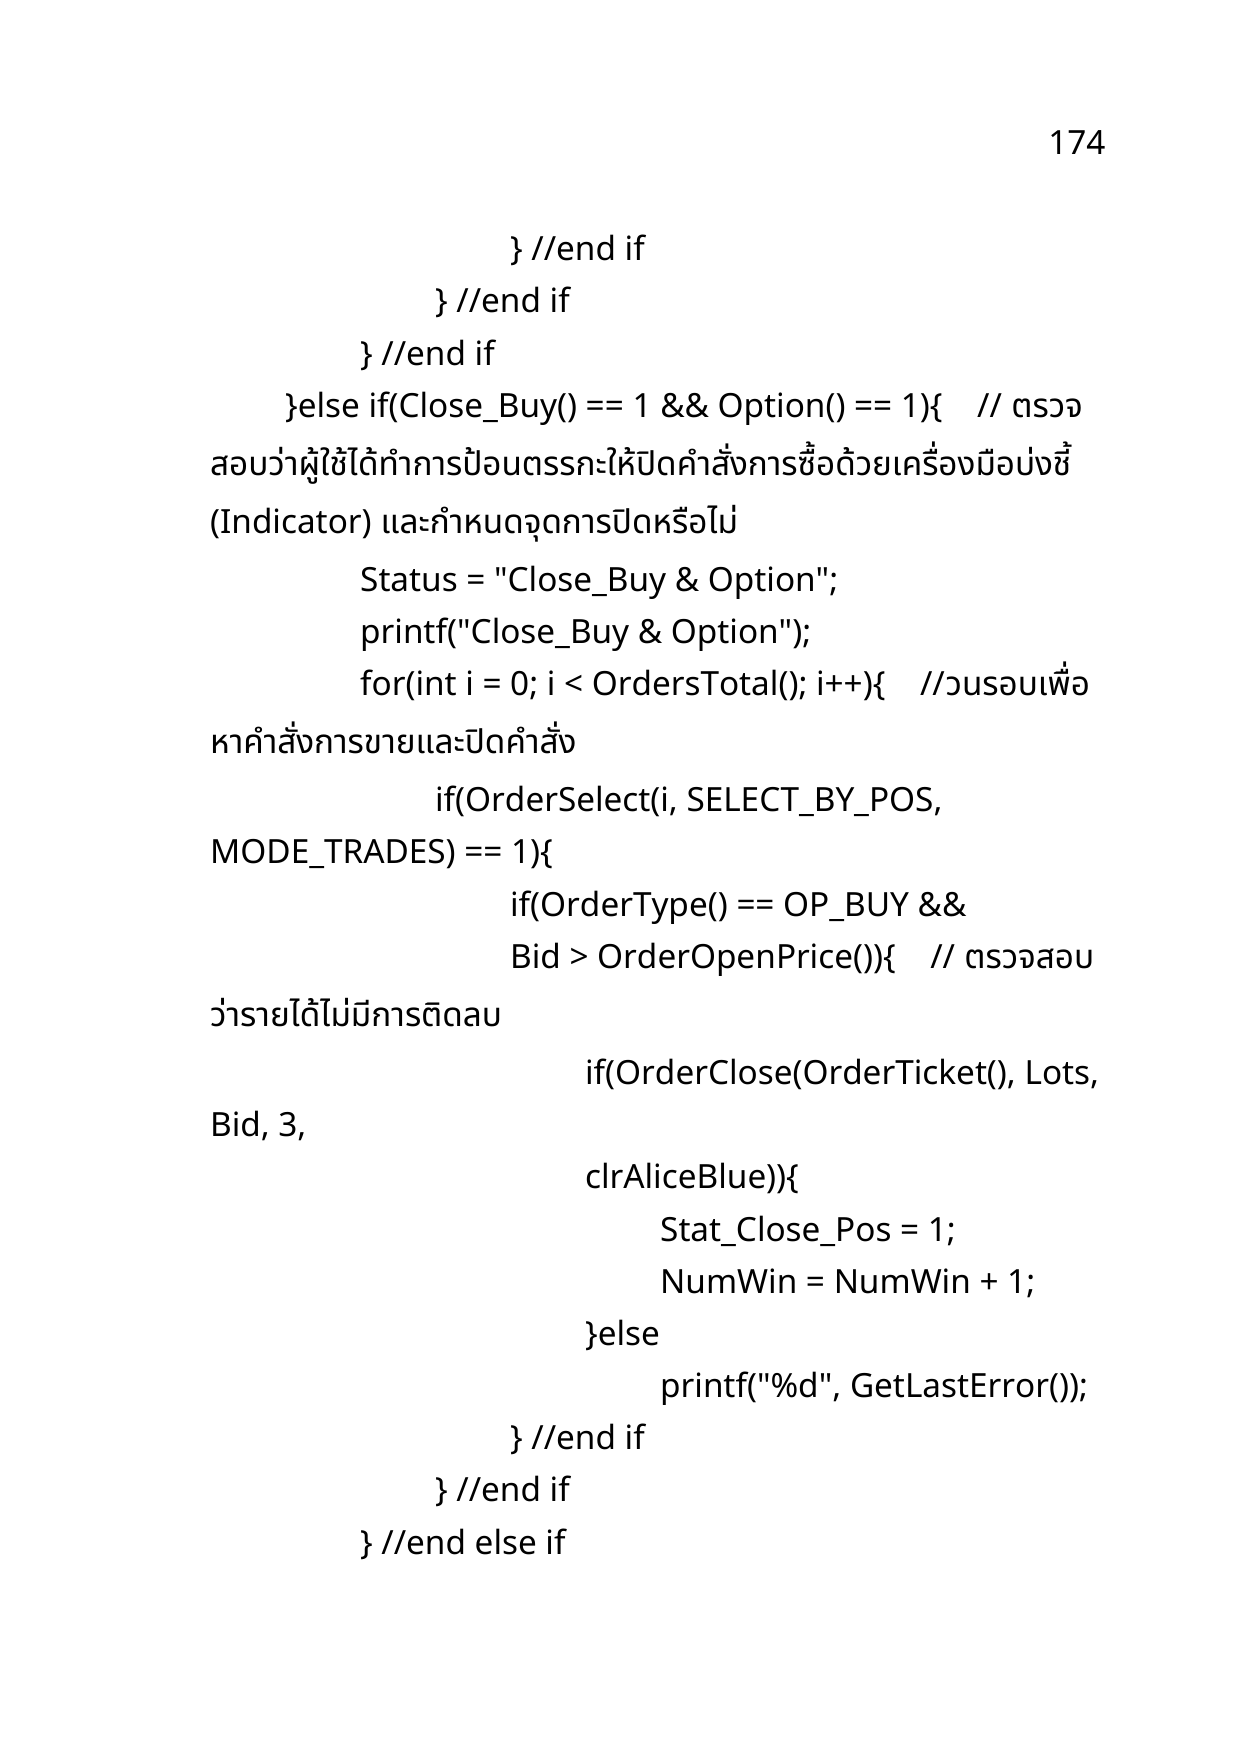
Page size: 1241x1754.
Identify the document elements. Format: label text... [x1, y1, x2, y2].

text clrAliceBlue)){ [210, 1153, 1105, 1198]
text } //end if [210, 225, 1105, 270]
text printf("%d", GetLastError()); [210, 1362, 1105, 1407]
text } //end if [210, 1466, 1105, 1512]
text } //end else if [210, 1518, 1105, 1564]
text for(int i = 0; i < OrdersTotal(); i++){ //วนรอบเพื่อหาคำสั่งการขายและปิดคำสั่ง [210, 660, 1105, 769]
text } //end if [210, 329, 1105, 375]
text printf("Close_Buy & Option"); [210, 608, 1105, 653]
text NumWin = NumWin + 1; [210, 1257, 1105, 1303]
text Bid > OrderOpenPrice()){ // ตรวจสอบว่ารายได้ไม่มีการติดลบ [210, 933, 1105, 1041]
text if(OrderType() == OP_BUY && [210, 881, 1105, 926]
text Status = "Close_Buy & Option"; [210, 556, 1105, 601]
text }else if(Close_Buy() == 1 && Option() == 1){ // ตรวจสอบว่าผู้ใช้ได้ทำการป้อนตรรกะให้ปิดคำสั่งการซื้อด้วยเครื่องมือบ่งชี้ (Indicator) และกำหนดจุดการปิดหรือไม่ [210, 382, 1105, 548]
text if(OrderClose(OrderTicket(), Lots, Bid, 3, [210, 1049, 1105, 1146]
text } //end if [210, 277, 1105, 323]
text }else [210, 1310, 1105, 1355]
text if(OrderSelect(i, SELECT_BY_POS, MODE_TRADES) == 1){ [210, 776, 1105, 874]
text Stat_Close_Pos = 1; [210, 1205, 1105, 1251]
text } //end if [210, 1414, 1105, 1459]
